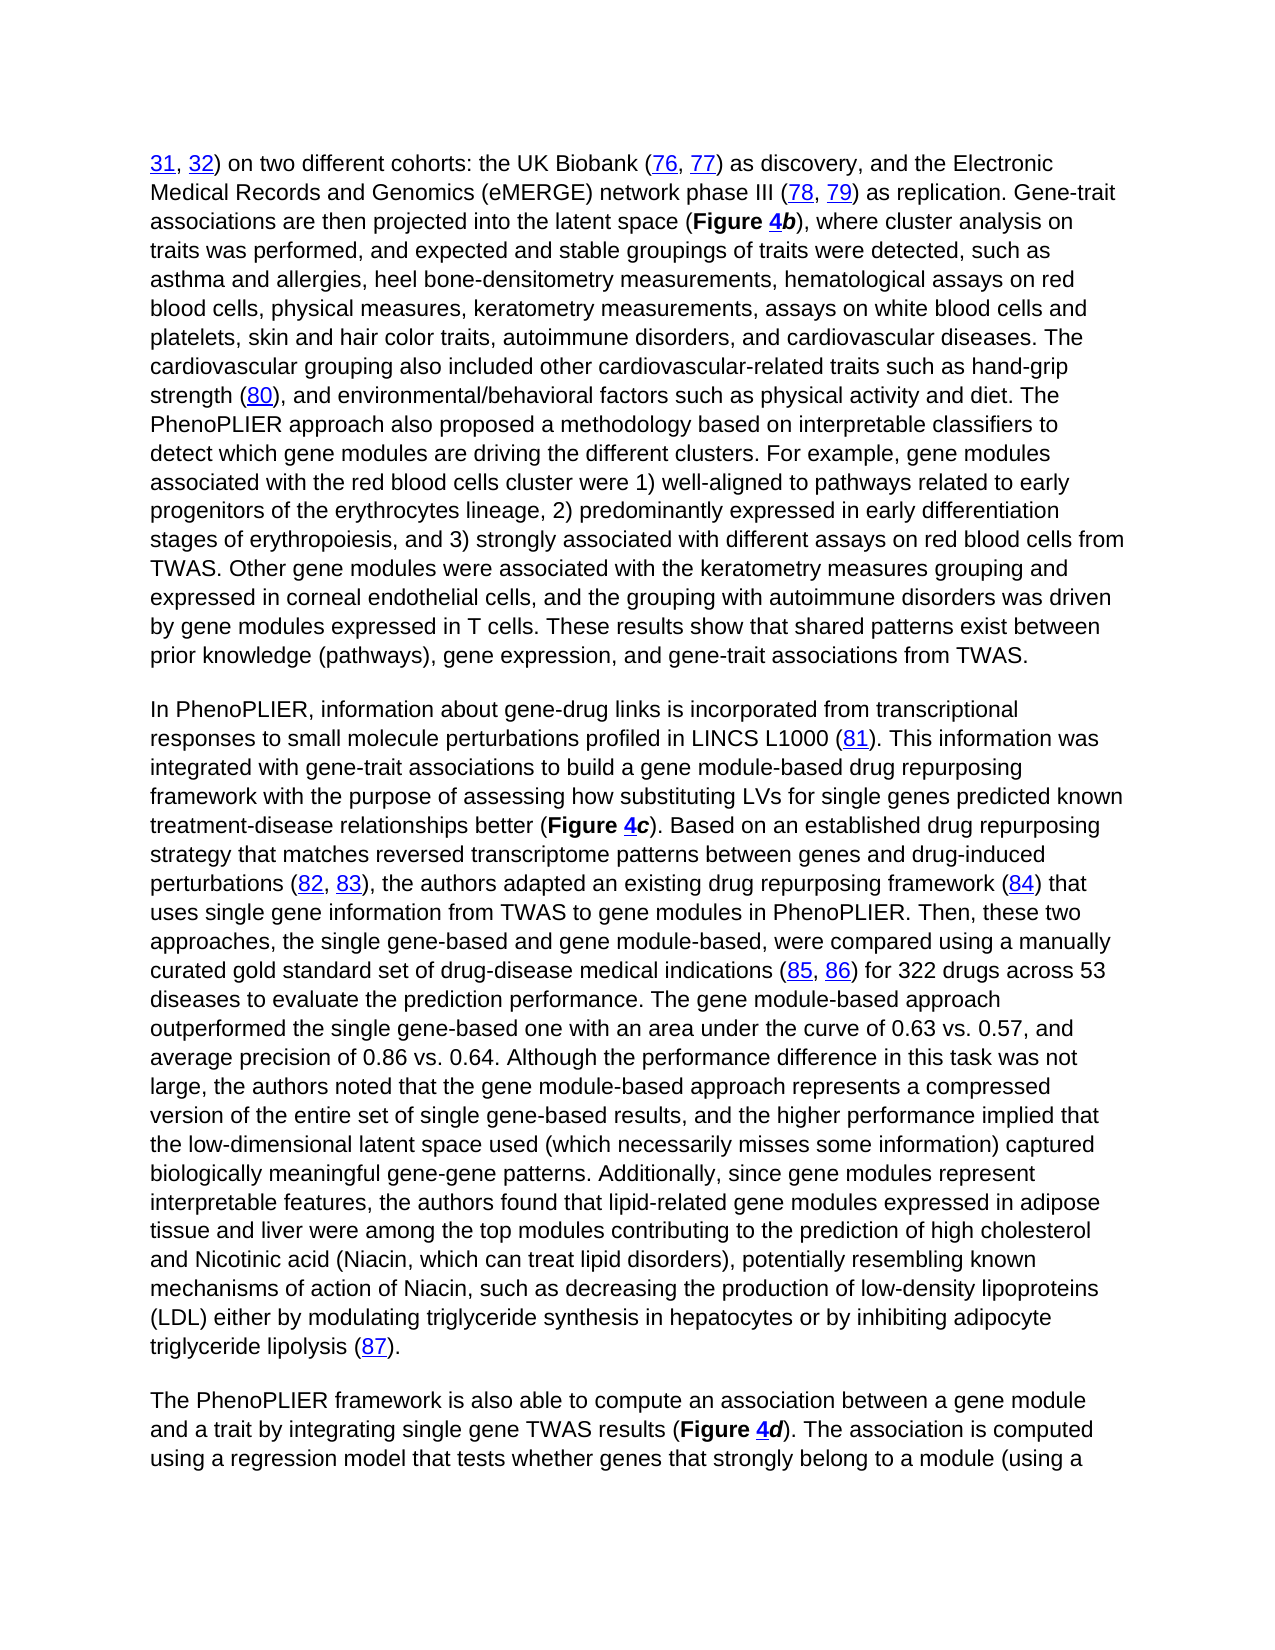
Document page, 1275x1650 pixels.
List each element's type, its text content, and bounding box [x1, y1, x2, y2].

text In PhenoPLIER, information about gene-drug links is incorporated from transcriptional responses to small molecule perturbations profiled in LINCS L1000 (81). This information was integrated with gene-trait associations to build a gene module-based drug repurposing framework with the purpose of assessing how substituting LVs for single genes predicted known treatment-disease relationships better (Figure 4c). Based on an established drug repurposing strategy that matches reversed transcriptome patterns between genes and drug-induced perturbations (82, 83), the authors adapted an existing drug repurposing framework (84) that uses single gene information from TWAS to gene modules in PhenoPLIER. Then, these two approaches, the single gene-based and gene module-based, were compared using a manually curated gold standard set of drug-disease medical indications (85, 86) for 322 drugs across 53 diseases to evaluate the prediction performance. The gene module-based approach outperformed the single gene-based one with an area under the curve of 0.63 vs. 0.57, and average precision of 0.86 vs. 0.64. Although the performance difference in this task was not large, the authors noted that the gene module-based approach represents a compressed version of the entire set of single gene-based results, and the higher performance implied that the low-dimensional latent space used (which necessarily misses some information) captured biologically meaningful gene-gene patterns. Additionally, since gene modules represent interpretable features, the authors found that lipid-related gene modules expressed in adipose tissue and liver were among the top modules contributing to the prediction of high cholesterol and Nicotinic acid (Niacin, which can treat lipid disorders), potentially resembling known mechanisms of action of Niacin, such as decreasing the production of low-density lipoproteins (LDL) either by modulating triglyceride synthesis in hepatocytes or by inhibiting adipocyte triglyceride lipolysis (87). [150, 696, 1125, 1360]
